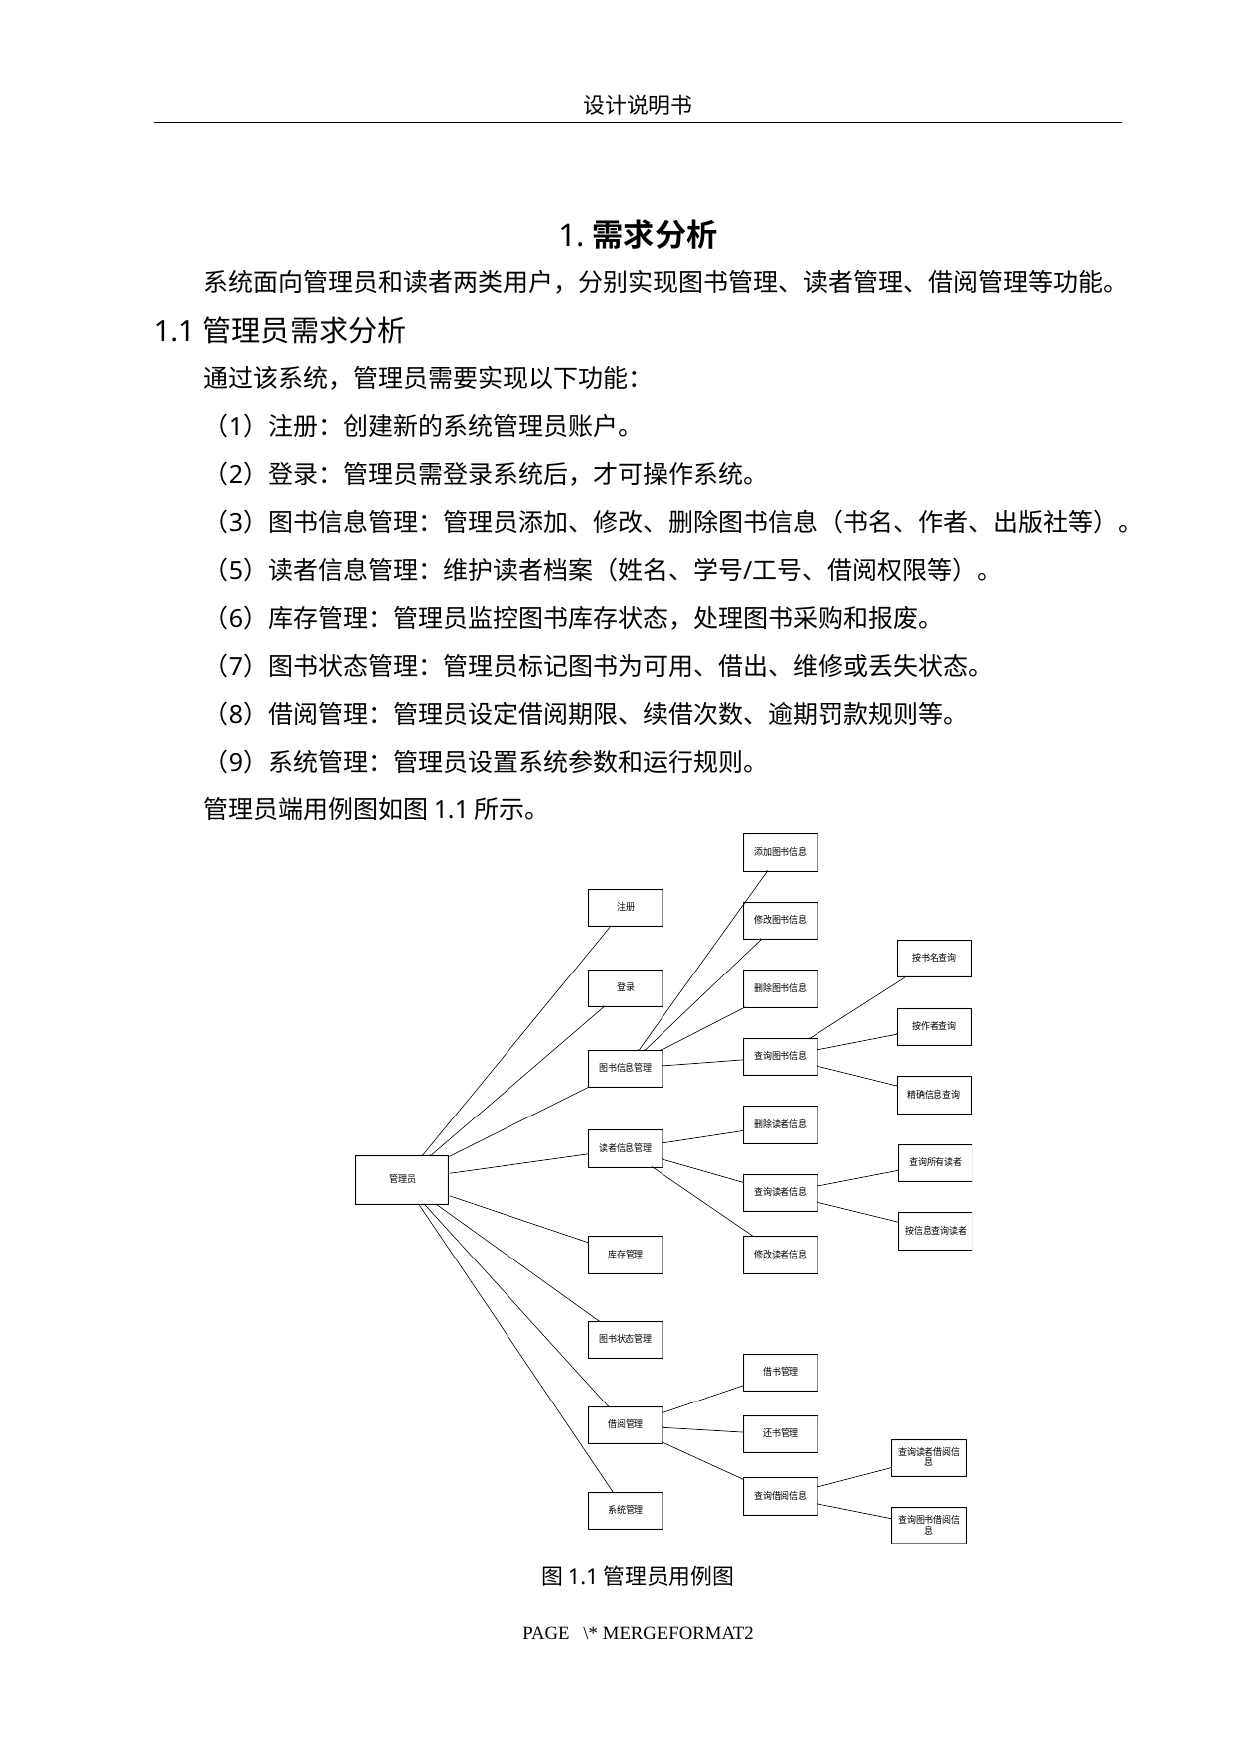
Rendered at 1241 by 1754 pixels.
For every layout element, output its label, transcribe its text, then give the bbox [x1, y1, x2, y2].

text 管理员端用例图如图1.1所示。 [153, 784, 1122, 832]
text （9）系统管理：管理员设置系统参数和运行规则。 [153, 736, 1122, 784]
subtitle 1.1 管理员需求分析 [153, 305, 1122, 353]
text 图1.1管理员用例图 [153, 1551, 1122, 1599]
subtitle 1. 需求分析 [153, 209, 1122, 257]
text （1）注册：创建新的系统管理员账户。 [153, 401, 1122, 449]
text （2）登录：管理员需登录系统后，才可操作系统。 [153, 449, 1122, 497]
text （8）借阅管理：管理员设定借阅期限、续借次数、逾期罚款规则等。 [153, 688, 1122, 736]
text 系统面向管理员和读者两类用户，分别实现图书管理、读者管理、借阅管理等功能。 [153, 257, 1122, 305]
text （6）库存管理：管理员监控图书库存状态，处理图书采购和报废。 [153, 592, 1122, 640]
text 通过该系统，管理员需要实现以下功能： [153, 353, 1122, 401]
text （5）读者信息管理：维护读者档案（姓名、学号/工号、借阅权限等）。 [153, 544, 1122, 592]
text （7）图书状态管理：管理员标记图书为可用、借出、维修或丢失状态。 [153, 640, 1122, 688]
text （3）图书信息管理：管理员添加、修改、删除图书信息（书名、作者、出版社等）。 [153, 497, 1122, 544]
